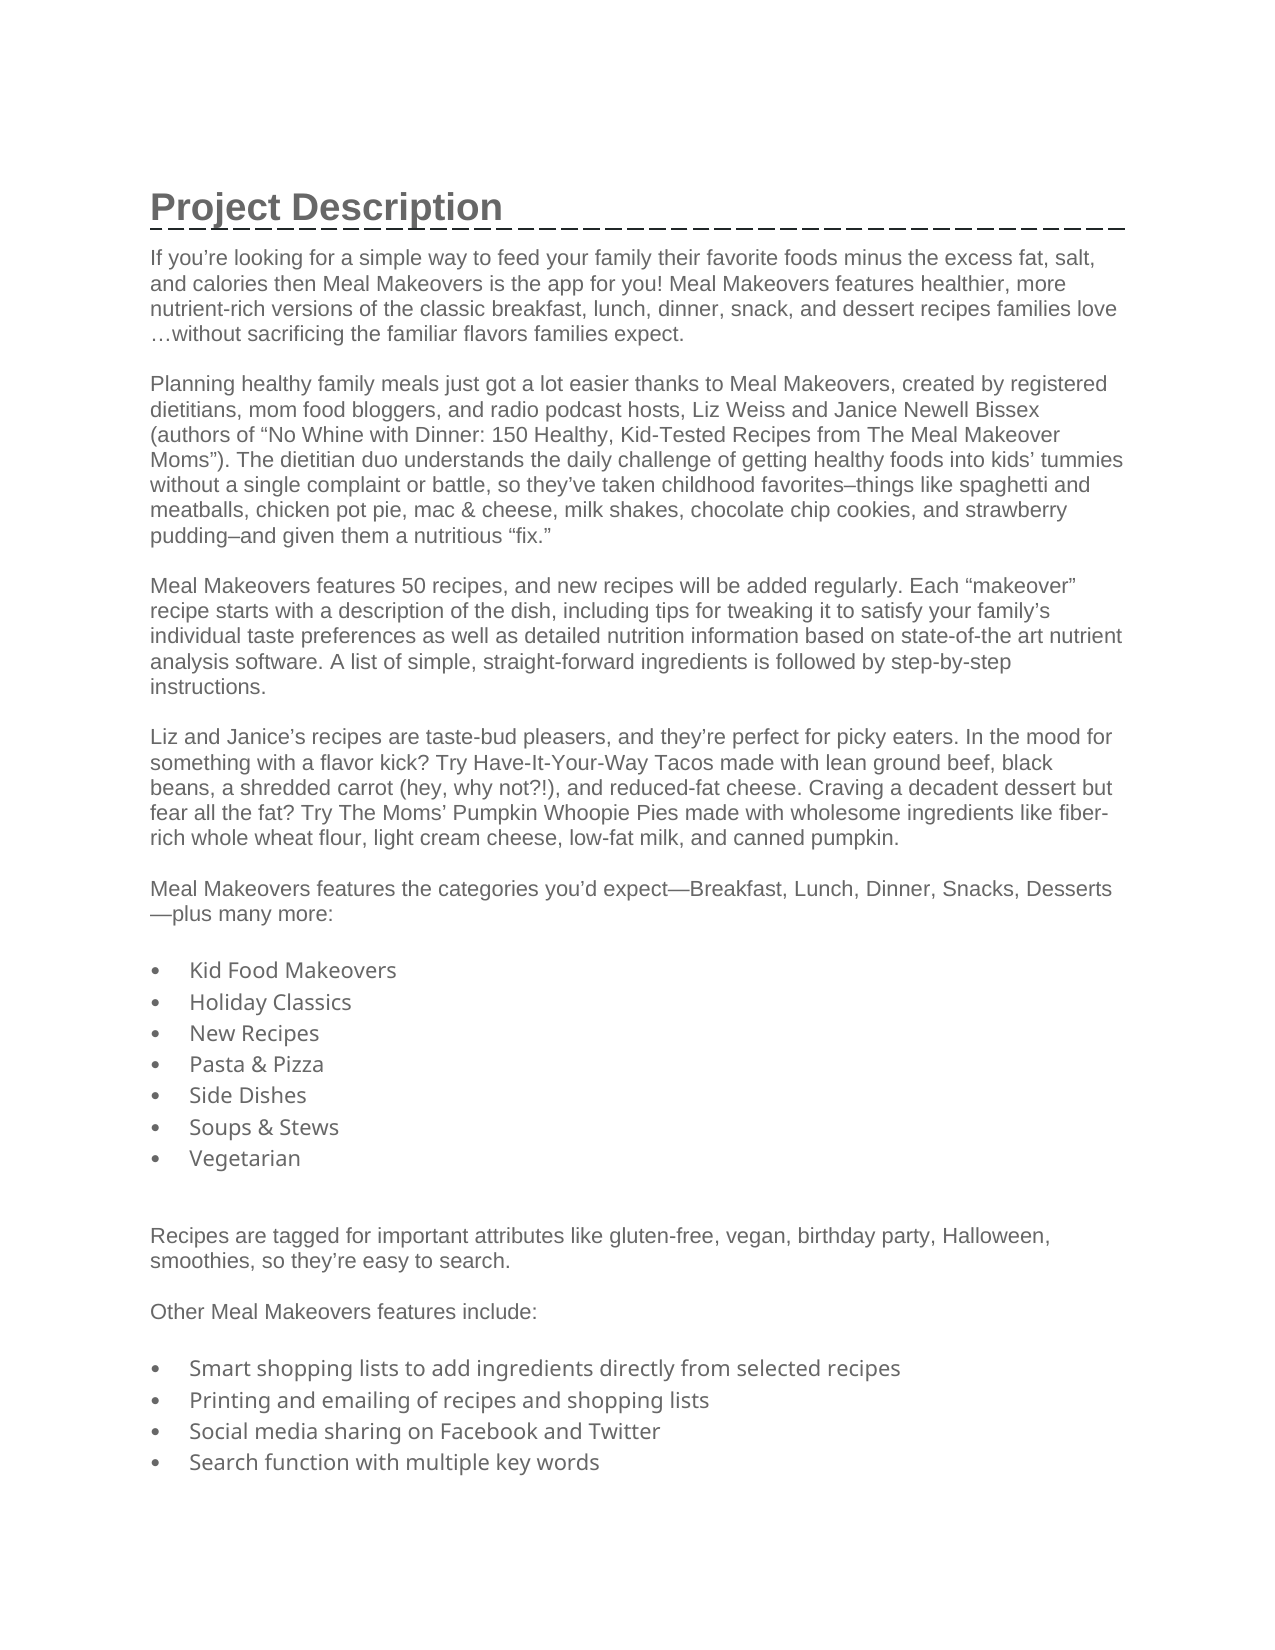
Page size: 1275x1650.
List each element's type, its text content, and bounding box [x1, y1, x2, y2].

list Smart shopping lists to add ingredients directly from selected recipes [152, 1352, 1125, 1383]
list Search function with multiple key words [152, 1446, 1125, 1477]
list Vegetarian [152, 1141, 1125, 1173]
list Soups & Stews [152, 1110, 1125, 1141]
text Recipes are tagged for important attributes like gluten-free, vegan, birthday party, Halloween, smoothies, so they’re easy to search. Other Meal Makeovers features include: [150, 1173, 1125, 1352]
list Printing and emailing of recipes and shopping lists [152, 1383, 1125, 1414]
list Kid Food Makeovers [152, 954, 1125, 985]
text If you’re looking for a simple way to feed your family their favorite foods minus the excess fat, salt, and calories then Meal Makeovers is the app for you! Meal Makeovers features healthier, more nutrient-rich versions of the classic breakfast, lunch, dinner, snack, and dessert recipes families love …without sacrificing the familiar flavors families expect. Planning healthy family meals just got a lot easier thanks to Meal Makeovers, created by registered dietitians, mom food bloggers, and radio podcast hosts, Liz Weiss and Janice Newell Bissex (authors of “No Whine with Dinner: 150 Healthy, Kid-Tested Recipes from The Meal Makeover Moms”). The dietitian duo understands the daily challenge of getting healthy foods into kids’ tummies without a single complaint or battle, so they’ve taken childhood favorites–things like spaghetti and meatballs, chicken pot pie, mac & cheese, milk shakes, chocolate chip cookies, and strawberry pudding–and given them a nutritious “fix.” Meal Makeovers features 50 recipes, and new recipes will be added regularly. Each “makeover” recipe starts with a description of the dish, including tips for tweaking it to satisfy your family’s individual taste preferences as well as detailed nutrition information based on state-of-the art nutrient analysis software. A list of simple, straight-forward ingredients is followed by step-by-step instructions. Liz and Janice’s recipes are taste-bud pleasers, and they’re perfect for picky eaters. In the mood for something with a flavor kick? Try Have-It-Your-Way Tacos made with lean ground beef, black beans, a shredded carrot (hey, why not?!), and reduced-fat cheese. Craving a decadent dessert but fear all the fat? Try The Moms’ Pumpkin Whoopie Pies made with wholesome ingredients like fiber-rich whole wheat flour, light cream cheese, low-fat milk, and canned pumpkin. Meal Makeovers features the categories you’d expect—Breakfast, Lunch, Dinner, Snacks, Desserts—plus many more: [150, 245, 1125, 954]
list Holiday Classics [152, 985, 1125, 1016]
list Pasta & Pizza [152, 1048, 1125, 1079]
list New Recipes [152, 1016, 1125, 1048]
list Social media sharing on Facebook and Twitter [152, 1414, 1125, 1446]
text Project Description [150, 166, 1125, 230]
list Side Dishes [152, 1079, 1125, 1110]
